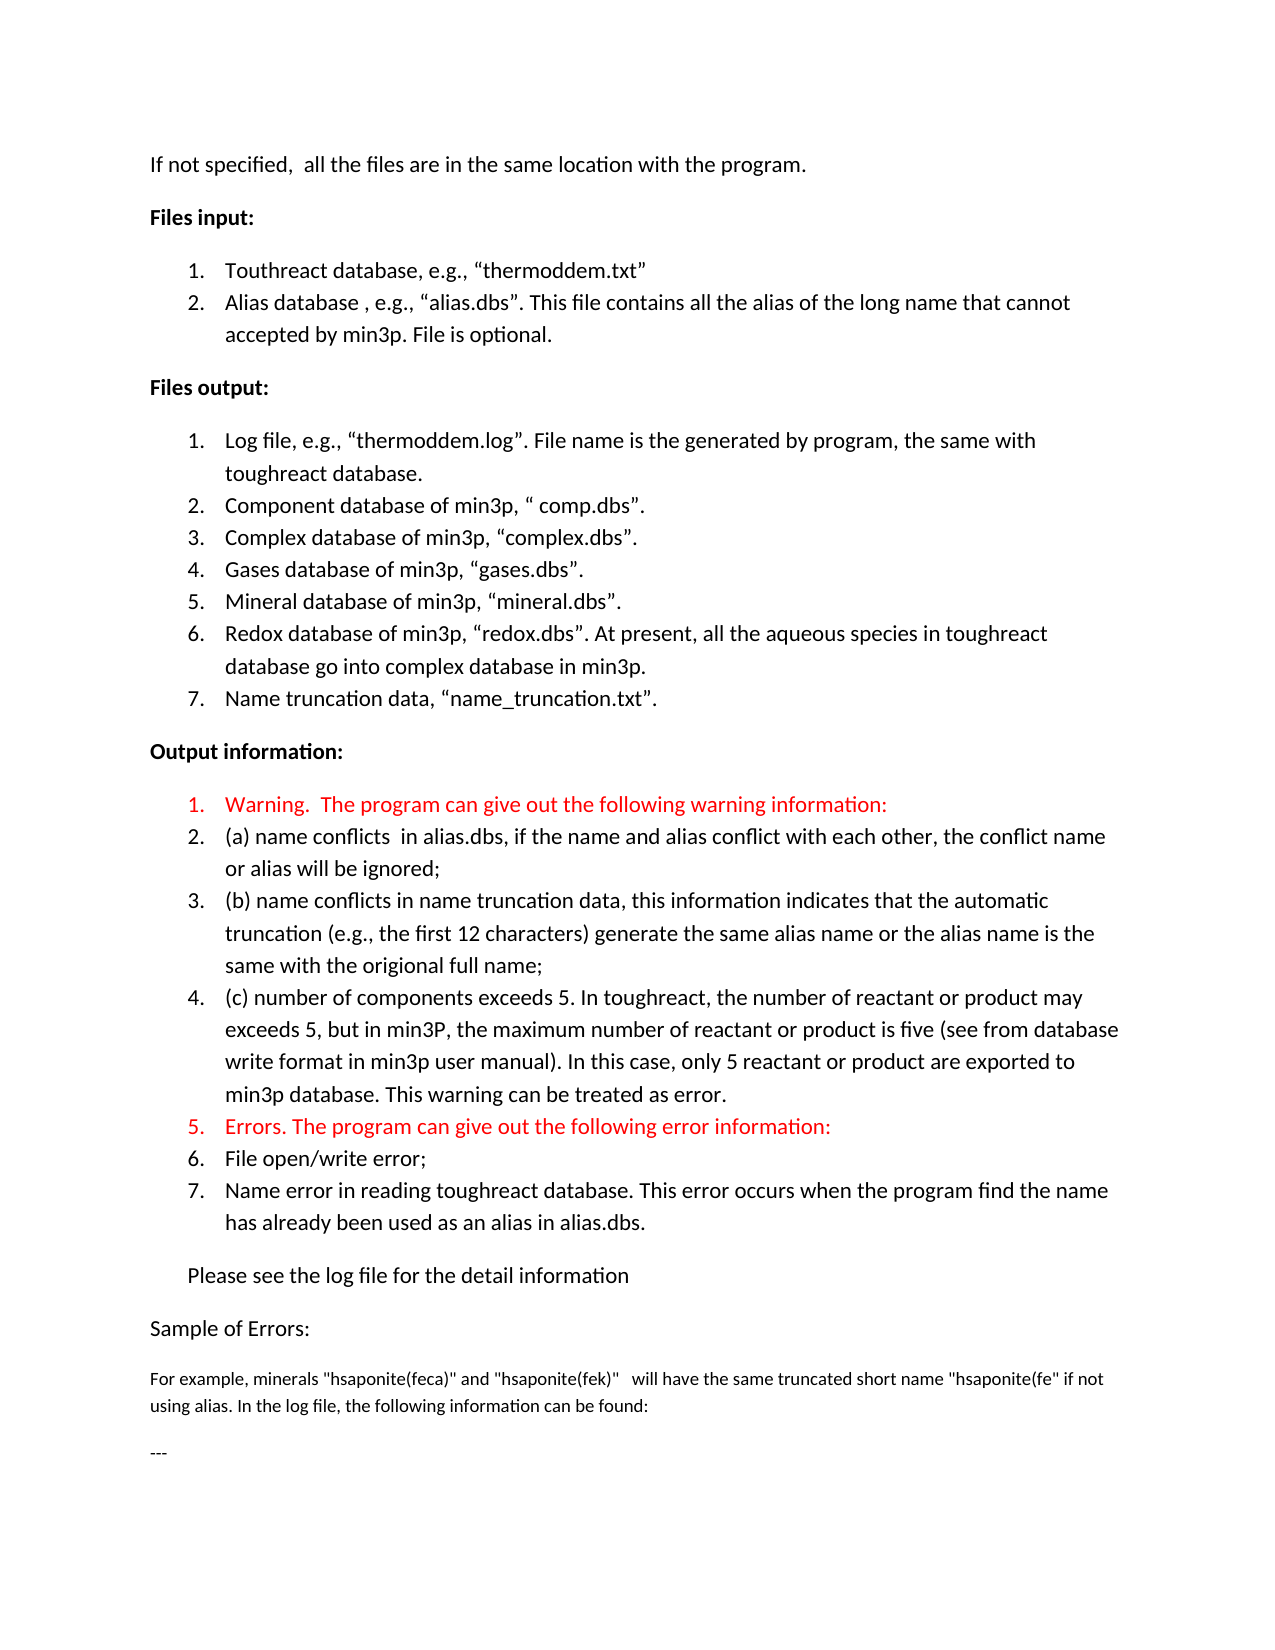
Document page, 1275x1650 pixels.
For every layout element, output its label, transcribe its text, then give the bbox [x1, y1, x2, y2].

list Errors. The program can give out the following error information: [187, 1112, 1125, 1140]
text If not specified, all the files are in the same location with the program. [150, 150, 1125, 178]
text Output information: [150, 737, 1125, 765]
text Sample of Errors: [150, 1314, 1125, 1342]
list Mineral database of min3p, “mineral.dbs”. [187, 587, 1125, 615]
text Please see the log file for the detail information [187, 1261, 1125, 1289]
text --- [150, 1441, 1125, 1464]
list Alias database , e.g., “alias.dbs”. This file contains all the alias of the long name that cannot accepted by min3p. File is optional. [187, 288, 1125, 348]
list Component database of min3p, “ comp.dbs”. [187, 491, 1125, 519]
list File open/write error; [187, 1144, 1125, 1172]
list Redox database of min3p, “redox.dbs”. At present, all the aqueous species in toughreact database go into complex database in min3p. [187, 619, 1125, 680]
list (b) name conflicts in name truncation data, this information indicates that the automatic truncation (e.g., the first 12 characters) generate the same alias name or the alias name is the same with the origional full name; [187, 887, 1125, 979]
list (a) name conflicts in alias.dbs, if the name and alias conflict with each other, the conflict name or alias will be ignored; [187, 822, 1125, 882]
text For example, minerals "hsaponite(feca)" and "hsaponite(fek)" will have the same truncated short name "hsaponite(fe" if not using alias. In the log file, the following information can be found: [150, 1367, 1125, 1417]
list Touthreact database, e.g., “thermoddem.txt” [187, 256, 1125, 284]
list Complex database of min3p, “complex.dbs”. [187, 523, 1125, 551]
list Name error in reading toughreact database. This error occurs when the program find the name has already been used as an alias in alias.dbs. [187, 1176, 1125, 1236]
text Files output: [150, 373, 1125, 401]
list Log file, e.g., “thermoddem.log”. File name is the generated by program, the same with toughreact database. [187, 426, 1125, 487]
list Warning. The program can give out the following warning information: [187, 790, 1125, 818]
text Files input: [150, 203, 1125, 231]
list Name truncation data, “name_truncation.txt”. [187, 684, 1125, 712]
list Gases database of min3p, “gases.dbs”. [187, 555, 1125, 583]
list (c) number of components exceeds 5. In toughreact, the number of reactant or product may exceeds 5, but in min3P, the maximum number of reactant or product is five (see from database write format in min3p user manual). In this case, only 5 reactant or product are exported to min3p database. This warning can be treated as error. [187, 983, 1125, 1108]
